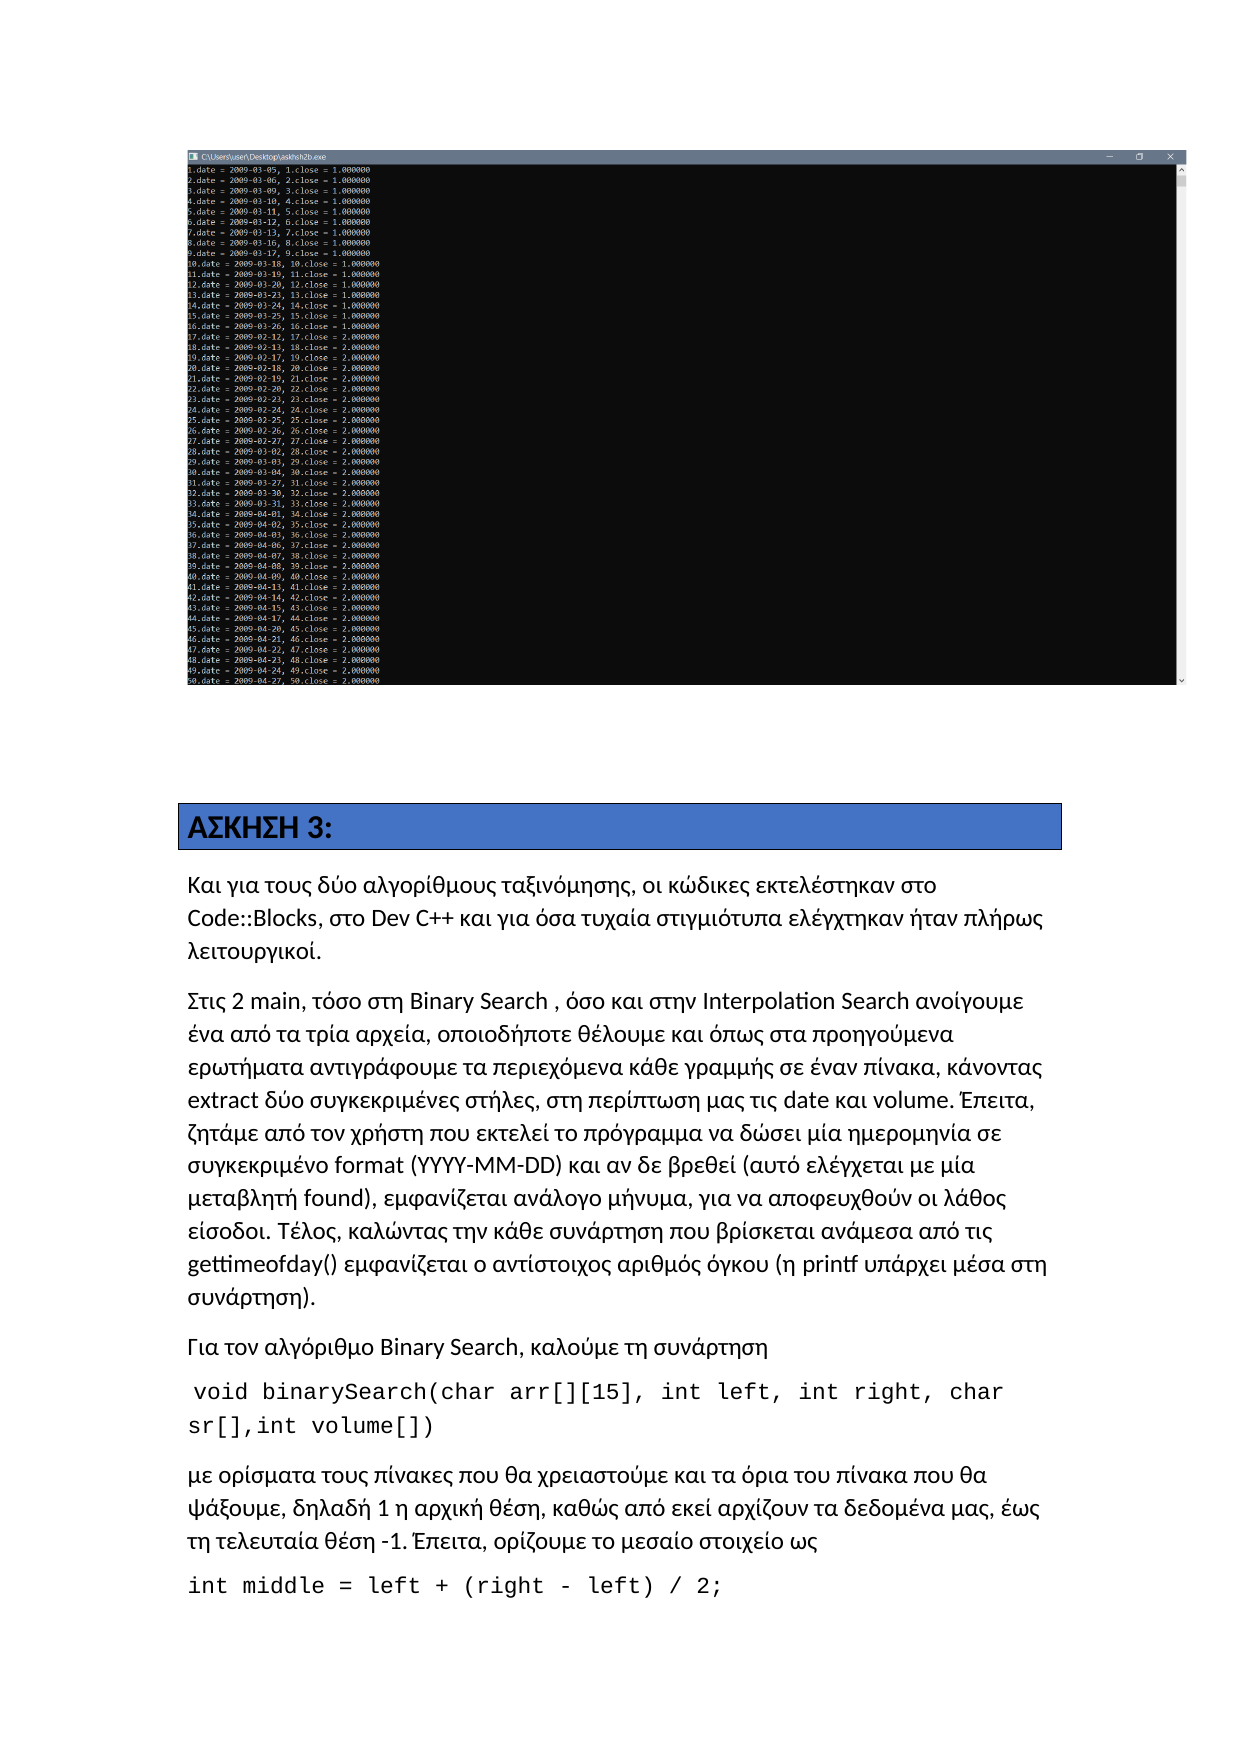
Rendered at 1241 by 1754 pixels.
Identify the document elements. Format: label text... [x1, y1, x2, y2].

text Στις 2 main, τόσο στη Binary Search , όσο και στην Interpolation Search ανοίγουμε ένα από τα τρία αρχεία, οποιοδήποτε θέλουμε και όπως στα προηγούμενα ερωτήματα αντιγράφουμε τα περιεχόμενα κάθε γραμμής σε έναν πίνακα, κάνοντας extract δύο συγκεκριμένες στήλες, στη περίπτωση μας τις date και volume. Έπειτα, ζητάμε από τον χρήστη που εκτελεί το πρόγραμμα να δώσει μία ημερομηνία σε συγκεκριμένο format (YYYY-MM-DD) και αν δε βρεθεί (αυτό ελέγχεται με μία μεταβλητή found), εμφανίζεται ανάλογο μήνυμα, για να αποφευχθούν οι λάθος είσοδοι. Tέλος, καλώντας την κάθε συνάρτηση που βρίσκεται ανάμεσα από τις gettimeofday() εμφανίζεται ο αντίστοιχος αριθμός όγκου (η printf υπάρχει μέσα στη συνάρτηση). [187, 985, 1053, 1312]
text int middle = left + (right - left) / 2; [187, 1574, 1053, 1600]
text με ορίσματα τους πίνακες που θα χρειαστούμε και τα όρια του πίνακα που θα ψάξουμε, δηλαδή 1 η αρχική θέση, καθώς από εκεί αρχίζουν τα δεδομένα μας, έως τη τελευταία θέση -1. Έπειτα, ορίζουμε το μεσαίο στοιχείο ως [187, 1459, 1053, 1555]
text Για τον αλγόριθμο Binary Search, καλούμε τη συνάρτηση [187, 1331, 1053, 1361]
text Και για τους δύο αλγορίθμους ταξινόμησης, οι κώδικες εκτελέστηκαν στο Code::Blocks, στο Dev C++ και για όσα τυχαία στιγμιότυπα ελέγχτηκαν ήταν πλήρως λειτουργικοί. [187, 870, 1053, 966]
picture [187, 150, 1187, 685]
text void binarySearch(char arr[][15], int left, int right, char sr[],int volume[]) [187, 1381, 1053, 1440]
text ΆΣΚΗΣΗ 3: [179, 804, 1061, 849]
